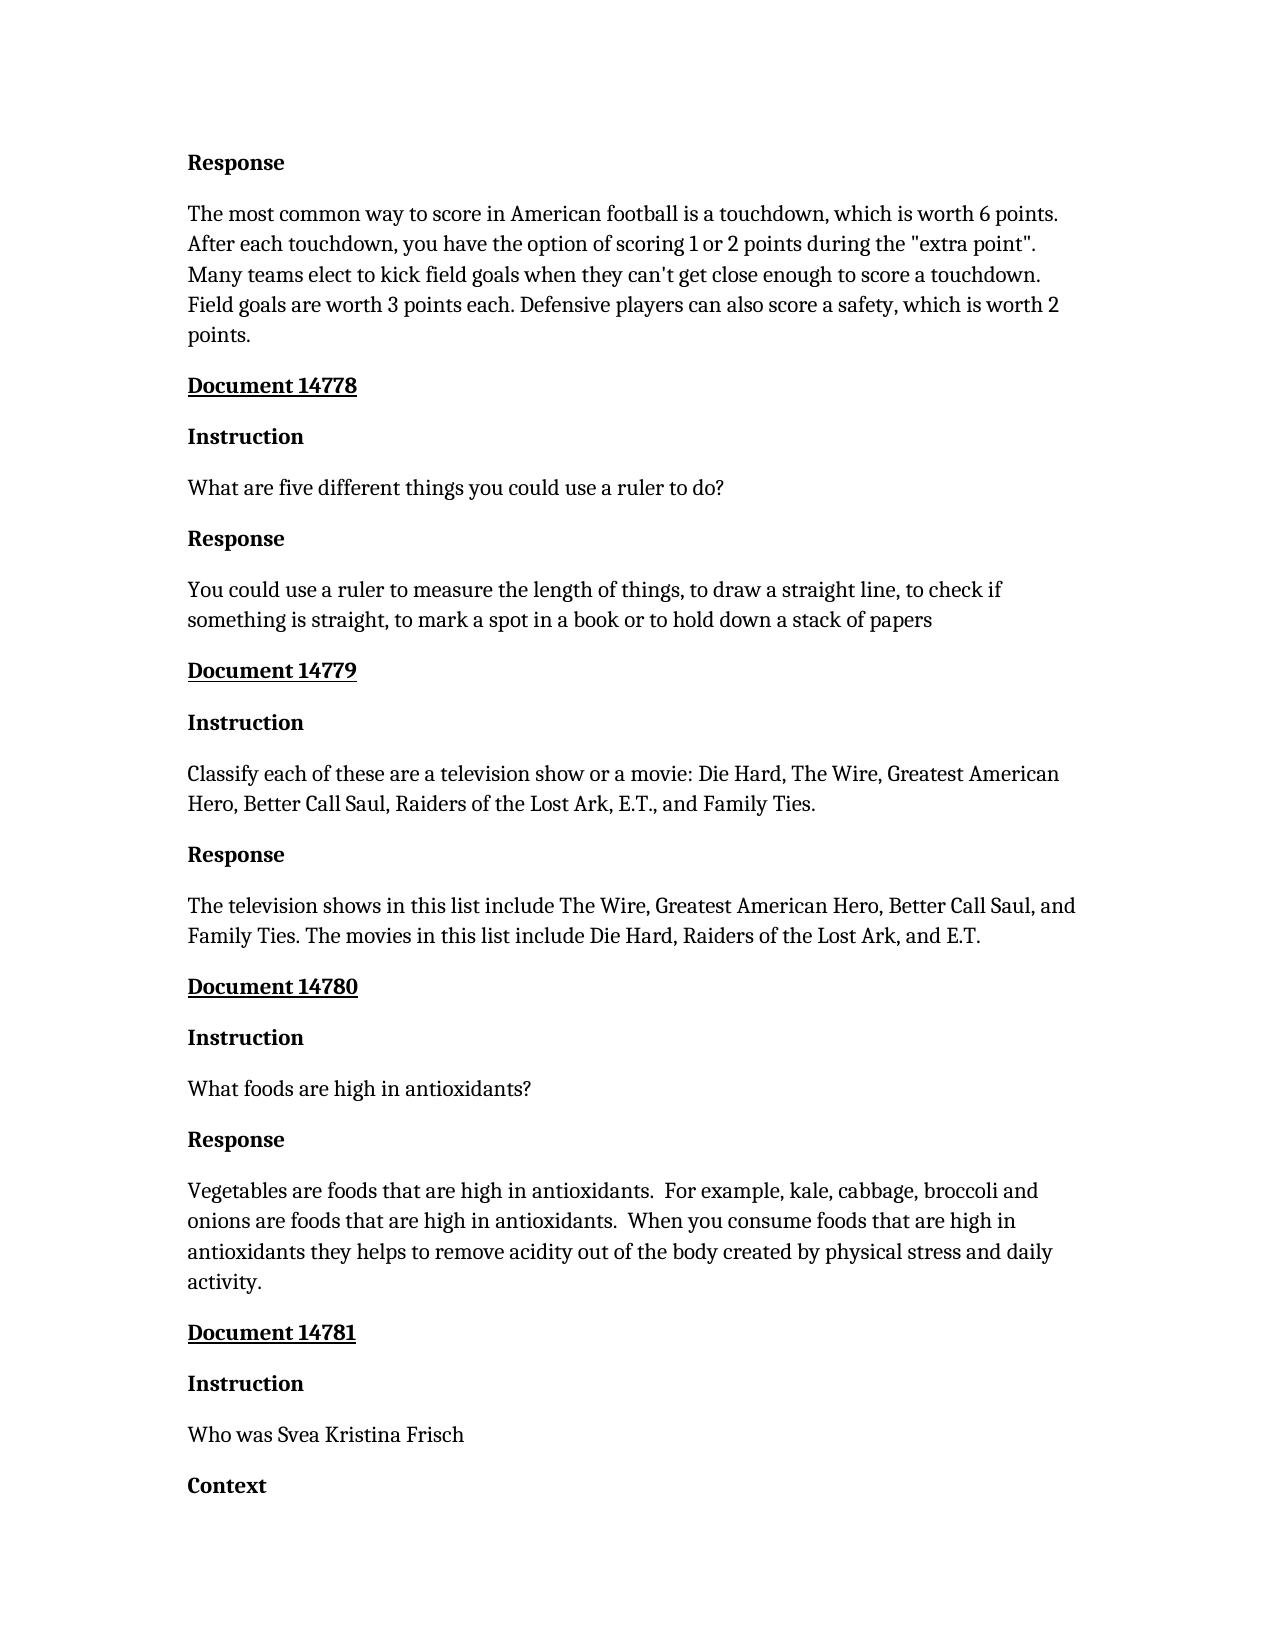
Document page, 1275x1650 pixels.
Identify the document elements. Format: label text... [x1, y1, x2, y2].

text Classify each of these are a television show or a movie: Die Hard, The Wire, Greatest American Hero, Better Call Saul, Raiders of the Lost Ark, E.T., and Family Ties. [187, 760, 1087, 817]
text What are five different things you could use a ruler to do? [187, 475, 1087, 501]
text Document 14778 [187, 373, 1087, 399]
text Who was Svea Kristina Frisch [187, 1422, 1087, 1448]
text Document 14779 [187, 658, 1087, 685]
text Response [187, 842, 1087, 868]
text Vegetables are foods that are high in antioxidants. For example, kale, cabbage, broccoli and onions are foods that are high in antioxidants. When you consume foods that are high in antioxidants they helps to remove acidity out of the body created by physical stress and daily activity. [187, 1178, 1087, 1295]
text Response [187, 526, 1087, 552]
text The most common way to score in American football is a touchdown, which is worth 6 points. After each touchdown, you have the option of scoring 1 or 2 points during the "extra point". Many teams elect to kick field goals when they can't get close enough to score a touchdown. Field goals are worth 3 points each. Defensive players can also score a safety, which is worth 2 points. [187, 201, 1087, 348]
text What foods are high in antioxidants? [187, 1076, 1087, 1102]
text Instruction [187, 424, 1087, 450]
text Response [187, 1127, 1087, 1153]
text You could use a ruler to measure the length of things, to draw a straight line, to check if something is straight, to mark a spot in a book or to hold down a stack of papers [187, 577, 1087, 634]
text Response [187, 150, 1087, 176]
text The television shows in this list include The Wire, Greatest American Hero, Better Call Saul, and Family Ties. The movies in this list include Die Hard, Raiders of the Lost Ark, and E.T. [187, 893, 1087, 949]
text Instruction [187, 1371, 1087, 1397]
text Instruction [187, 709, 1087, 736]
text Context [187, 1473, 1087, 1499]
text Document 14781 [187, 1320, 1087, 1346]
text Instruction [187, 1025, 1087, 1051]
text Document 14780 [187, 974, 1087, 1000]
